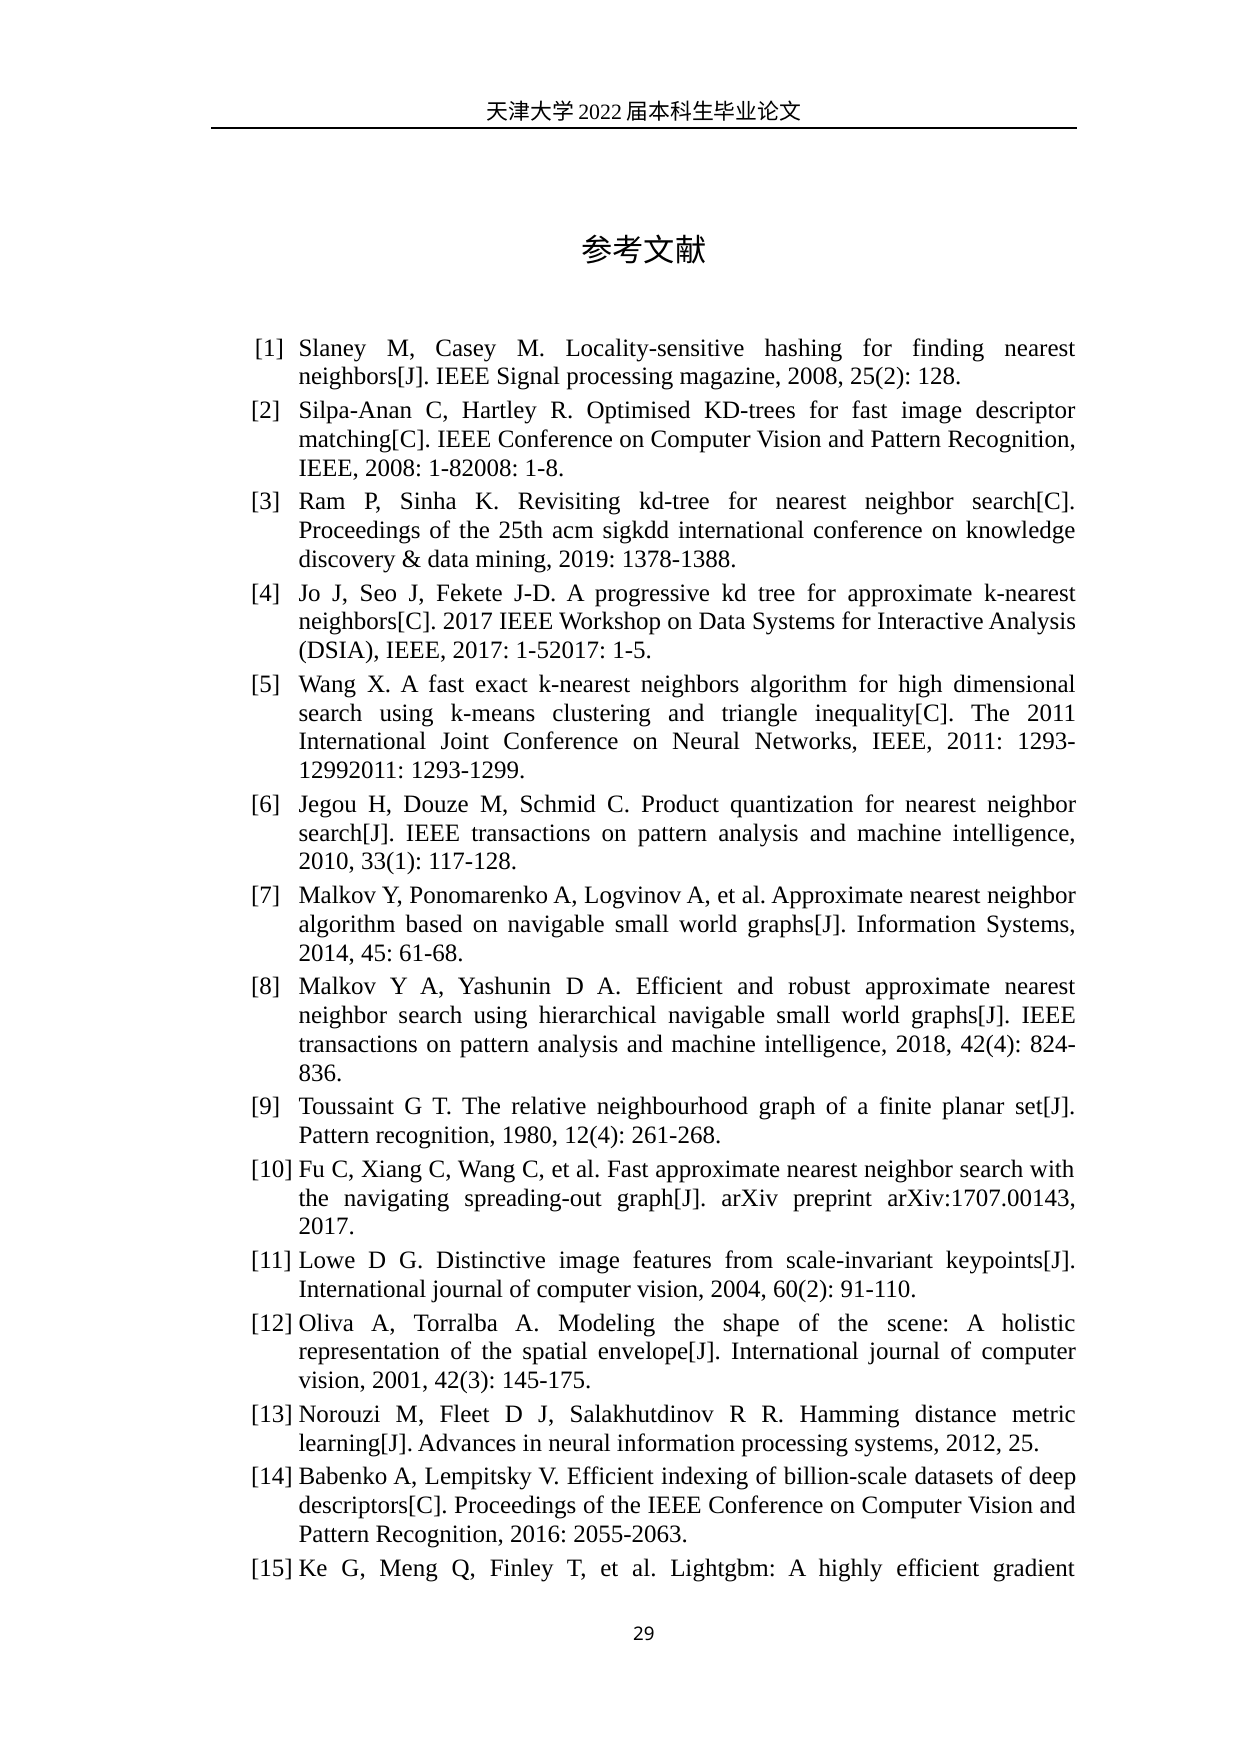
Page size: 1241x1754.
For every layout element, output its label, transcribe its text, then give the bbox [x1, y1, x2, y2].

subtitle 参考文献 [211, 225, 1077, 270]
text [4] Jo J, Seo J, Fekete J-D. A progressive kd tree for approximate k-nearest neighbors[C]. 2017 IEEE Workshop on Data Systems for Interactive Analysis (DSIA), IEEE, 2017: 1-52017: 1-5. [251, 578, 1077, 664]
text [6] Jegou H, Douze M, Schmid C. Product quantization for nearest neighbor search[J]. IEEE transactions on pattern analysis and machine intelligence, 2010, 33(1): 117-128. [251, 789, 1077, 875]
text [10] Fu C, Xiang C, Wang C, et al. Fast approximate nearest neighbor search with the navigating spreading-out graph[J]. arXiv preprint arXiv:1707.00143, 2017. [251, 1154, 1077, 1240]
text [5] Wang X. A fast exact k-nearest neighbors algorithm for high dimensional search using k-means clustering and triangle inequality[C]. The 2011 International Joint Conference on Neural Networks, IEEE, 2011: 1293-12992011: 1293-1299. [251, 669, 1077, 784]
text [251, 1553, 1077, 1581]
text [14] Babenko A, Lempitsky V. Efficient indexing of billion-scale datasets of deep descriptors[C]. Proceedings of the IEEE Conference on Computer Vision and Pattern Recognition, 2016: 2055-2063. [251, 1461, 1077, 1548]
text [1] Slaney M, Casey M. Locality-sensitive hashing for finding nearest neighbors[J]. IEEE Signal processing magazine, 2008, 25(2): 128. [254, 333, 1077, 390]
text [2] Silpa-Anan C, Hartley R. Optimised KD-trees for fast image descriptor matching[C]. IEEE Conference on Computer Vision and Pattern Recognition, IEEE, 2008: 1-82008: 1-8. [251, 395, 1077, 481]
text [13] Norouzi M, Fleet D J, Salakhutdinov R R. Hamming distance metric learning[J]. Advances in neural information processing systems, 2012, 25. [251, 1399, 1077, 1456]
text [8] Malkov Y A, Yashunin D A. Efficient and robust approximate nearest neighbor search using hierarchical navigable small world graphs[J]. IEEE transactions on pattern analysis and machine intelligence, 2018, 42(4): 824-836. [251, 971, 1077, 1086]
text [11] Lowe D G. Distinctive image features from scale-invariant keypoints[J]. International journal of computer vision, 2004, 60(2): 91-110. [251, 1245, 1077, 1303]
text [9] Toussaint G T. The relative neighbourhood graph of a finite planar set[J]. Pattern recognition, 1980, 12(4): 261-268. [251, 1091, 1077, 1149]
text [3] Ram P, Sinha K. Revisiting kd-tree for nearest neighbor search[C]. Proceedings of the 25th acm sigkdd international conference on knowledge discovery & data mining, 2019: 1378-1388. [251, 486, 1077, 573]
text [7] Malkov Y, Ponomarenko A, Logvinov A, et al. Approximate nearest neighbor algorithm based on navigable small world graphs[J]. Information Systems, 2014, 45: 61-68. [251, 880, 1077, 966]
text [12] Oliva A, Torralba A. Modeling the shape of the scene: A holistic representation of the spatial envelope[J]. International journal of computer vision, 2001, 42(3): 145-175. [251, 1308, 1077, 1394]
